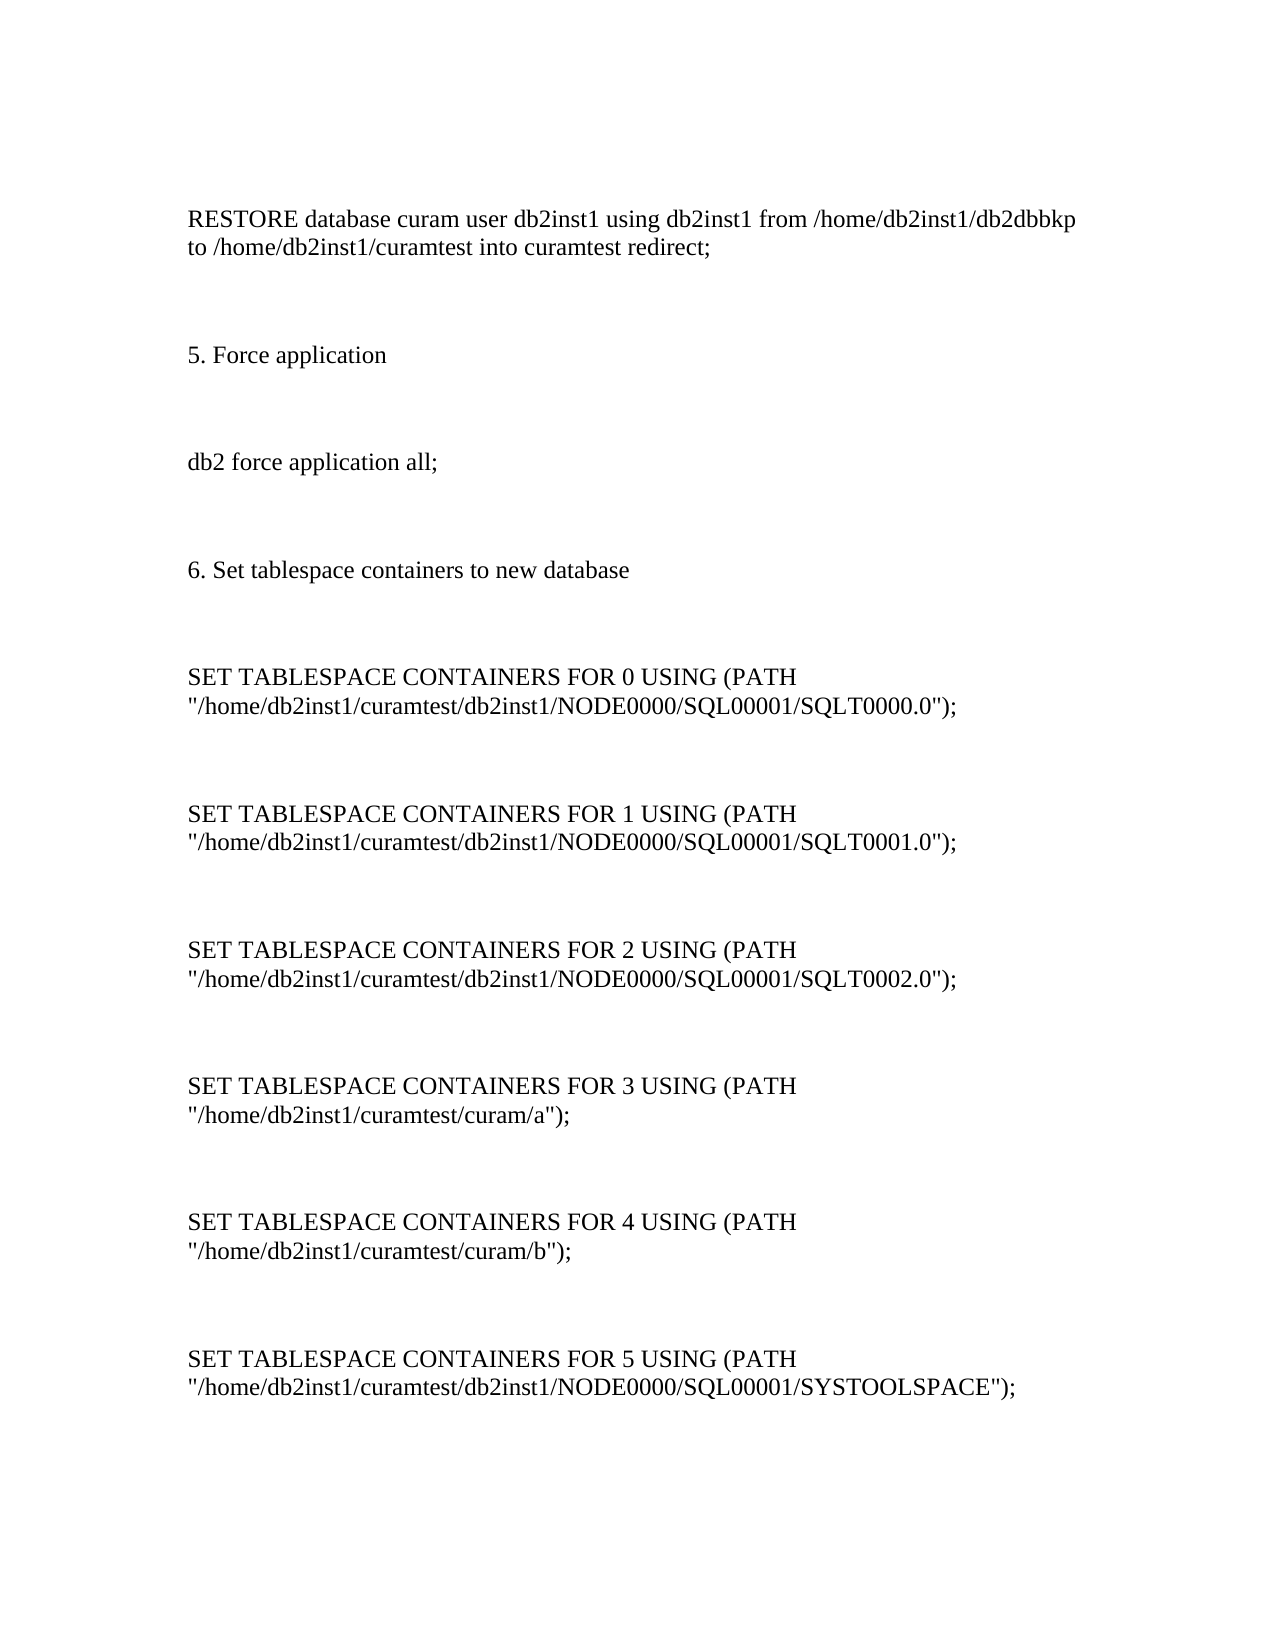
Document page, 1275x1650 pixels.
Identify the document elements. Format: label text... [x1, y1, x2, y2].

text SET TABLESPACE CONTAINERS FOR 0 USING (PATH "/home/db2inst1/curamtest/db2inst1/NODE0000/SQL00001/SQLT0000.0"); [187, 662, 1087, 720]
text SET TABLESPACE CONTAINERS FOR 4 USING (PATH "/home/db2inst1/curamtest/curam/b"); [187, 1207, 1087, 1265]
text SET TABLESPACE CONTAINERS FOR 1 USING (PATH "/home/db2inst1/curamtest/db2inst1/NODE0000/SQL00001/SQLT0001.0"); [187, 799, 1087, 856]
text 6. Set tablespace containers to new database [187, 555, 1087, 584]
text SET TABLESPACE CONTAINERS FOR 5 USING (PATH "/home/db2inst1/curamtest/db2inst1/NODE0000/SQL00001/SYSTOOLSPACE"); [187, 1344, 1087, 1401]
text RESTORE database curam user db2inst1 using db2inst1 from /home/db2inst1/db2dbbkp to /home/db2inst1/curamtest into curamtest redirect; [187, 204, 1087, 261]
text SET TABLESPACE CONTAINERS FOR 2 USING (PATH "/home/db2inst1/curamtest/db2inst1/NODE0000/SQL00001/SQLT0002.0"); [187, 935, 1087, 992]
text db2 force application all; [187, 447, 1087, 476]
text 5. Force application [187, 340, 1087, 369]
text SET TABLESPACE CONTAINERS FOR 3 USING (PATH "/home/db2inst1/curamtest/curam/a"); [187, 1071, 1087, 1129]
